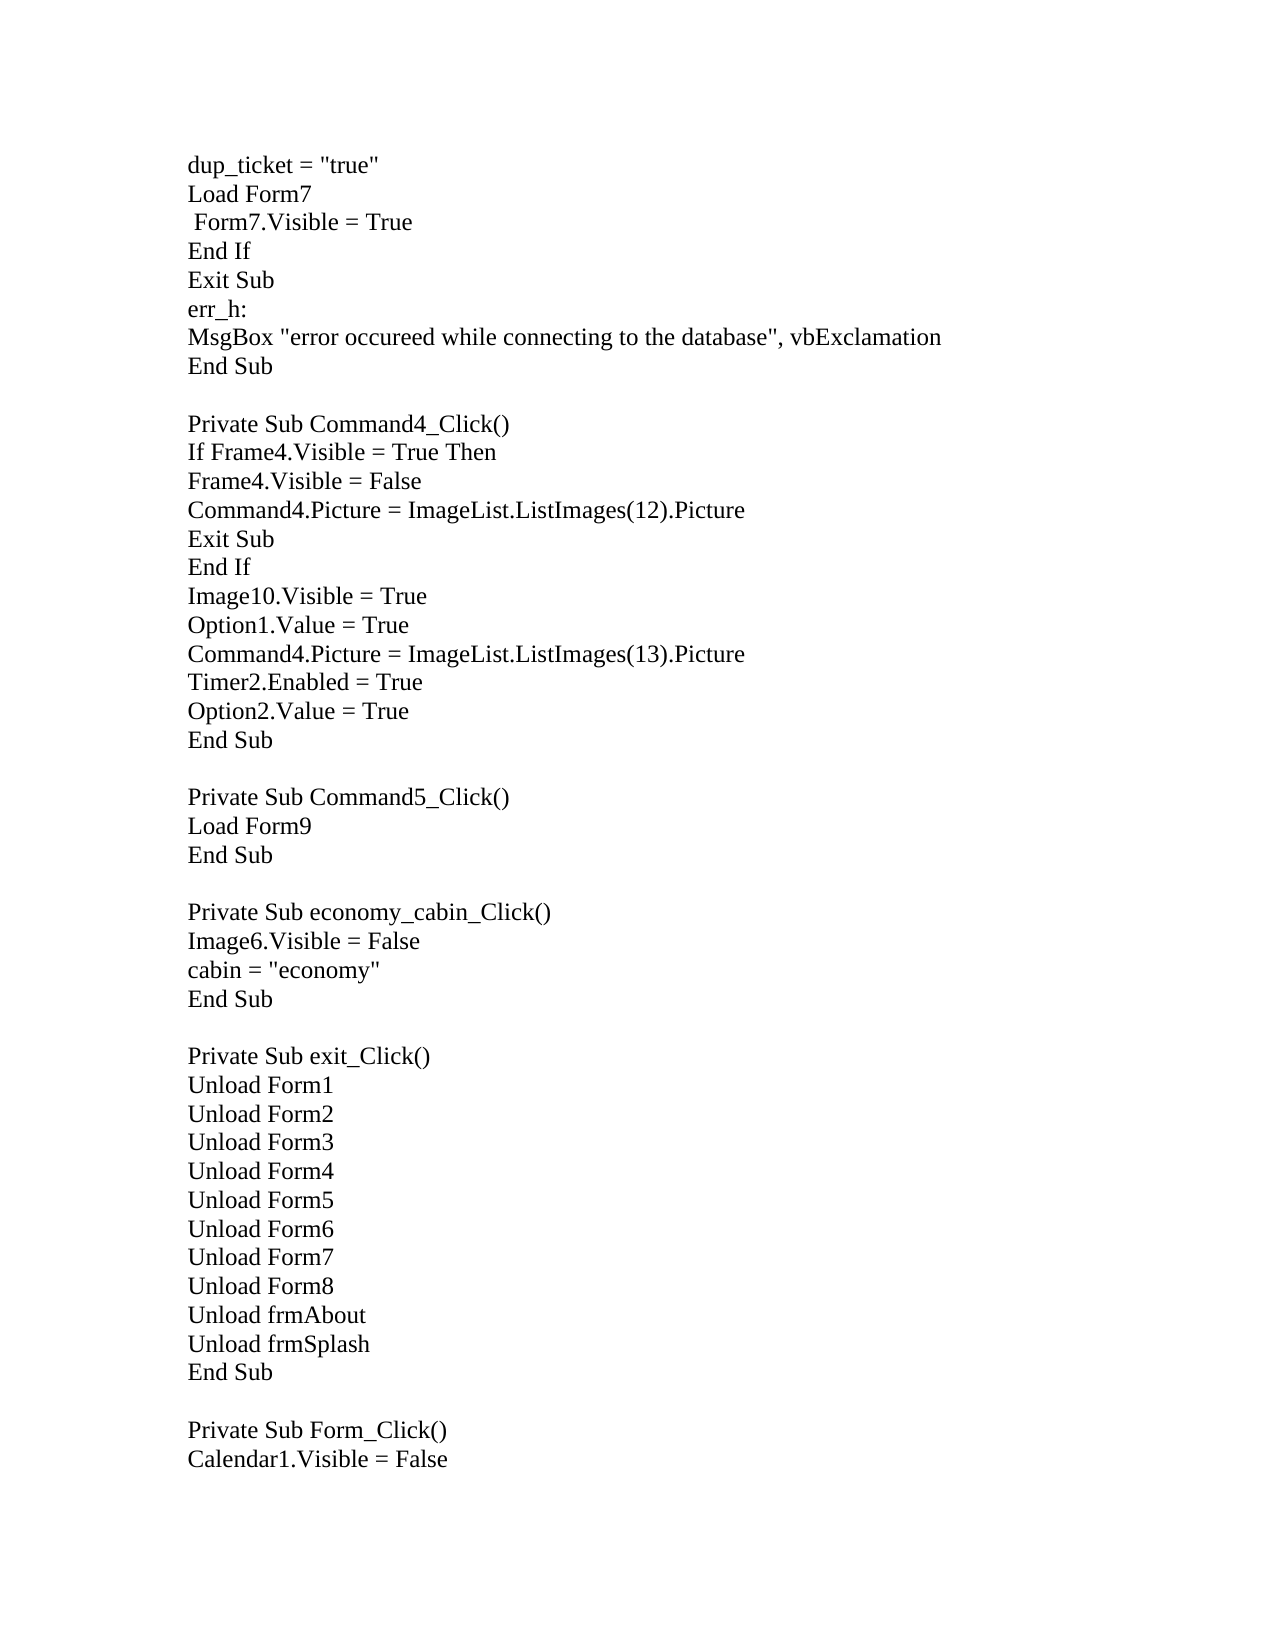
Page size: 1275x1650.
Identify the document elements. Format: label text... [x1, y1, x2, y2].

text Unload Form2 [187, 1099, 1087, 1127]
text Command4.Picture = ImageList.ListImages(12).Picture [187, 495, 1087, 524]
text err_h: [187, 294, 1087, 322]
text MsgBox "error occureed while connecting to the database", vbExclamation [187, 322, 1087, 351]
text End Sub [187, 725, 1087, 754]
text End Sub [187, 984, 1087, 1012]
text cabin = "economy" [187, 955, 1087, 984]
text End Sub [187, 1357, 1087, 1386]
text Unload Form5 [187, 1185, 1087, 1214]
text Exit Sub [187, 265, 1087, 294]
text Form7.Visible = True [187, 207, 1087, 236]
text Private Sub exit_Click() [187, 1041, 1087, 1070]
text Private Sub economy_cabin_Click() [187, 897, 1087, 926]
text Timer2.Enabled = True [187, 667, 1087, 696]
text Command4.Picture = ImageList.ListImages(13).Picture [187, 639, 1087, 667]
text Calendar1.Visible = False [187, 1444, 1087, 1472]
text Unload Form4 [187, 1156, 1087, 1185]
text Private Sub Command4_Click() [187, 409, 1087, 437]
text Load Form7 [187, 179, 1087, 207]
text Image6.Visible = False [187, 926, 1087, 955]
text End Sub [187, 840, 1087, 869]
text Frame4.Visible = False [187, 466, 1087, 495]
text Unload Form8 [187, 1271, 1087, 1300]
text Unload frmSplash [187, 1329, 1087, 1357]
text Private Sub Command5_Click() [187, 782, 1087, 811]
text Option1.Value = True [187, 610, 1087, 639]
text Unload Form7 [187, 1242, 1087, 1271]
text Unload Form1 [187, 1070, 1087, 1099]
text End If [187, 552, 1087, 581]
text Exit Sub [187, 524, 1087, 552]
text Private Sub Form_Click() [187, 1415, 1087, 1444]
text Unload frmAbout [187, 1300, 1087, 1329]
text End Sub [187, 351, 1087, 380]
text dup_ticket = "true" [187, 150, 1087, 179]
text Option2.Value = True [187, 696, 1087, 725]
text Load Form9 [187, 811, 1087, 840]
text Image10.Visible = True [187, 581, 1087, 610]
text If Frame4.Visible = True Then [187, 437, 1087, 466]
text End If [187, 236, 1087, 265]
text Unload Form6 [187, 1214, 1087, 1242]
text Unload Form3 [187, 1127, 1087, 1156]
